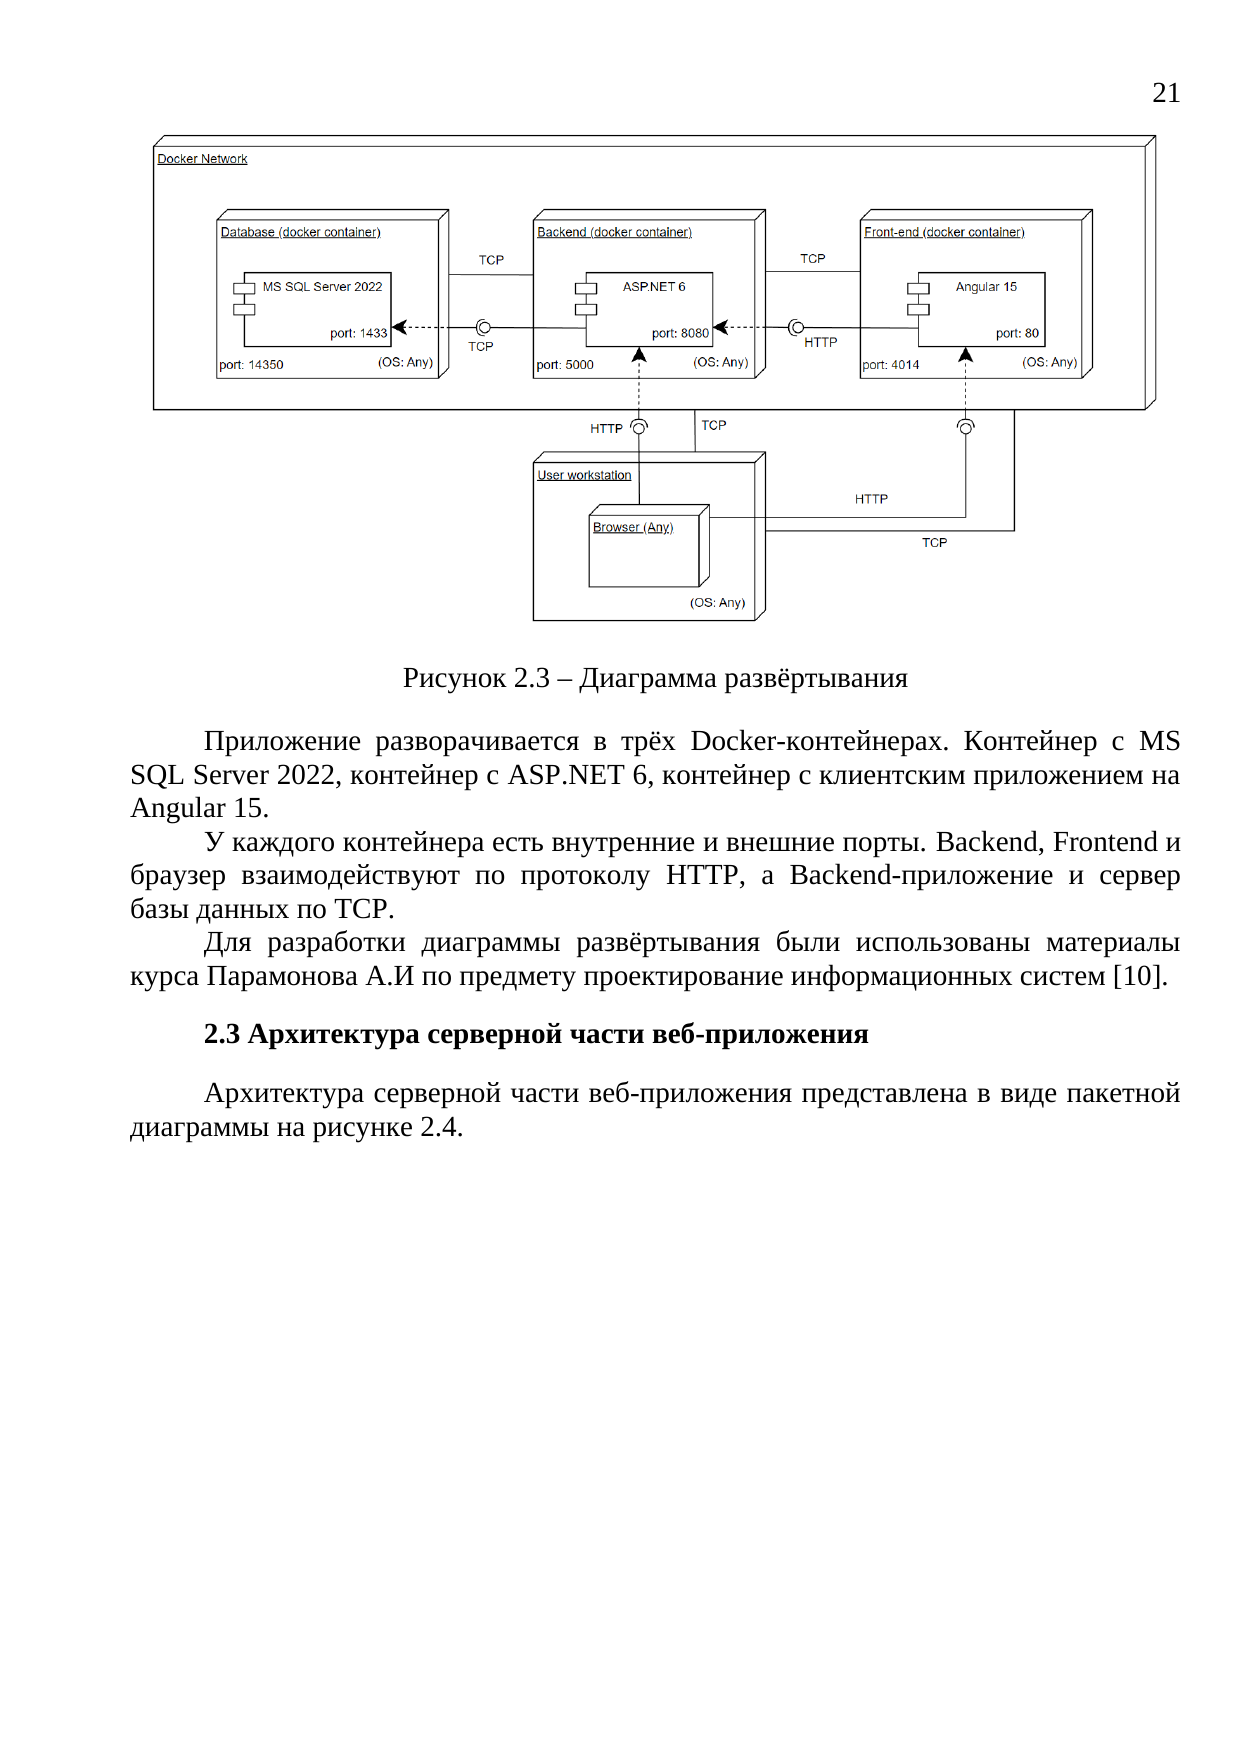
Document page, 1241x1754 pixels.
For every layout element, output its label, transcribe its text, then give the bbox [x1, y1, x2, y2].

text 2.3 Архитектура серверной части веб-приложения [130, 1017, 1181, 1050]
text Для разработки диаграммы развёртывания были использованы материалы курса Парамонова А.И по предмету проектирование информационных систем [10]. [130, 924, 1181, 992]
text Приложение разворачивается в трёх Docker-контейнерах. Контейнер с MS SQL Server 2022, контейнер с ASP.NET 6, контейнер с клиентским приложением на Angular 15. [130, 723, 1181, 824]
picture [129, 118, 1186, 636]
text Архитектура серверной части веб-приложения представлена в виде пакетной диаграммы на рисунке 2.4. [130, 1075, 1181, 1142]
text Рисунок 2.3 – Диаграмма развёртывания [130, 661, 1181, 694]
text У каждого контейнера есть внутренние и внешние порты. Backend, Frontend и браузер взаимодействуют по протоколу HTTP, а Backend-приложение и сервер базы данных по TCP. [130, 824, 1181, 924]
